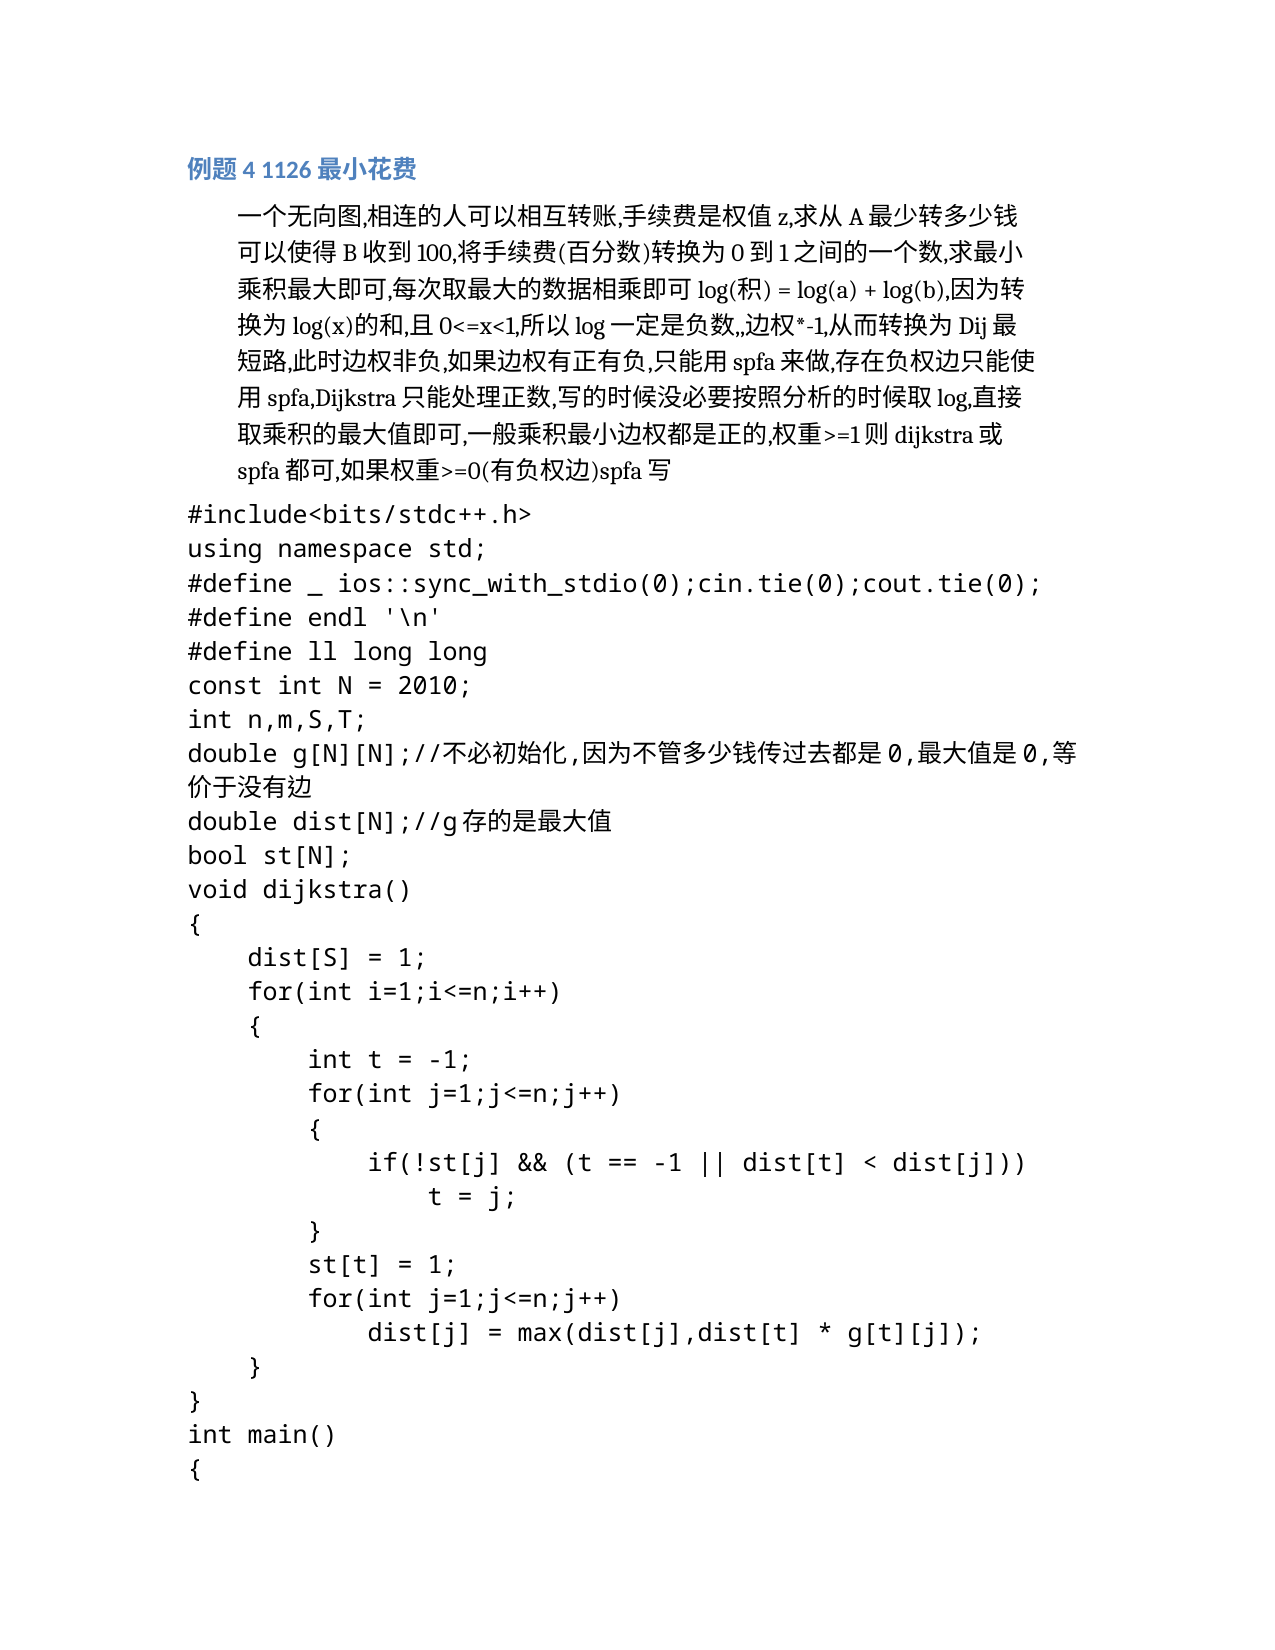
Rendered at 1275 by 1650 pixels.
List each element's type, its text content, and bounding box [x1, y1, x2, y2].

text 一个无向图,相连的人可以相互转账,手续费是权值z,求从A最少转多少钱可以使得B收到100,将手续费(百分数)转换为0到1之间的一个数,求最小乘积最大即可,每次取最大的数据相乘即可log(积) = log(a) + log(b),因为转换为log(x)的和,且0<=x<1,所以log一定是负数,,边权*-1,从而转换为Dij最短路,此时边权非负,如果边权有正有负,只能用spfa来做,存在负权边只能使用spfa,Dijkstra只能处理正数,写的时候没必要按照分析的时候取log,直接取乘积的最大值即可,一般乘积最小边权都是正的,权重>=1则dijkstra或spfa都可,如果权重>=0(有负权边)spfa写 [237, 197, 1037, 487]
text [187, 497, 1087, 1485]
subtitle 例题4 1126 最小花费 [187, 150, 1087, 186]
